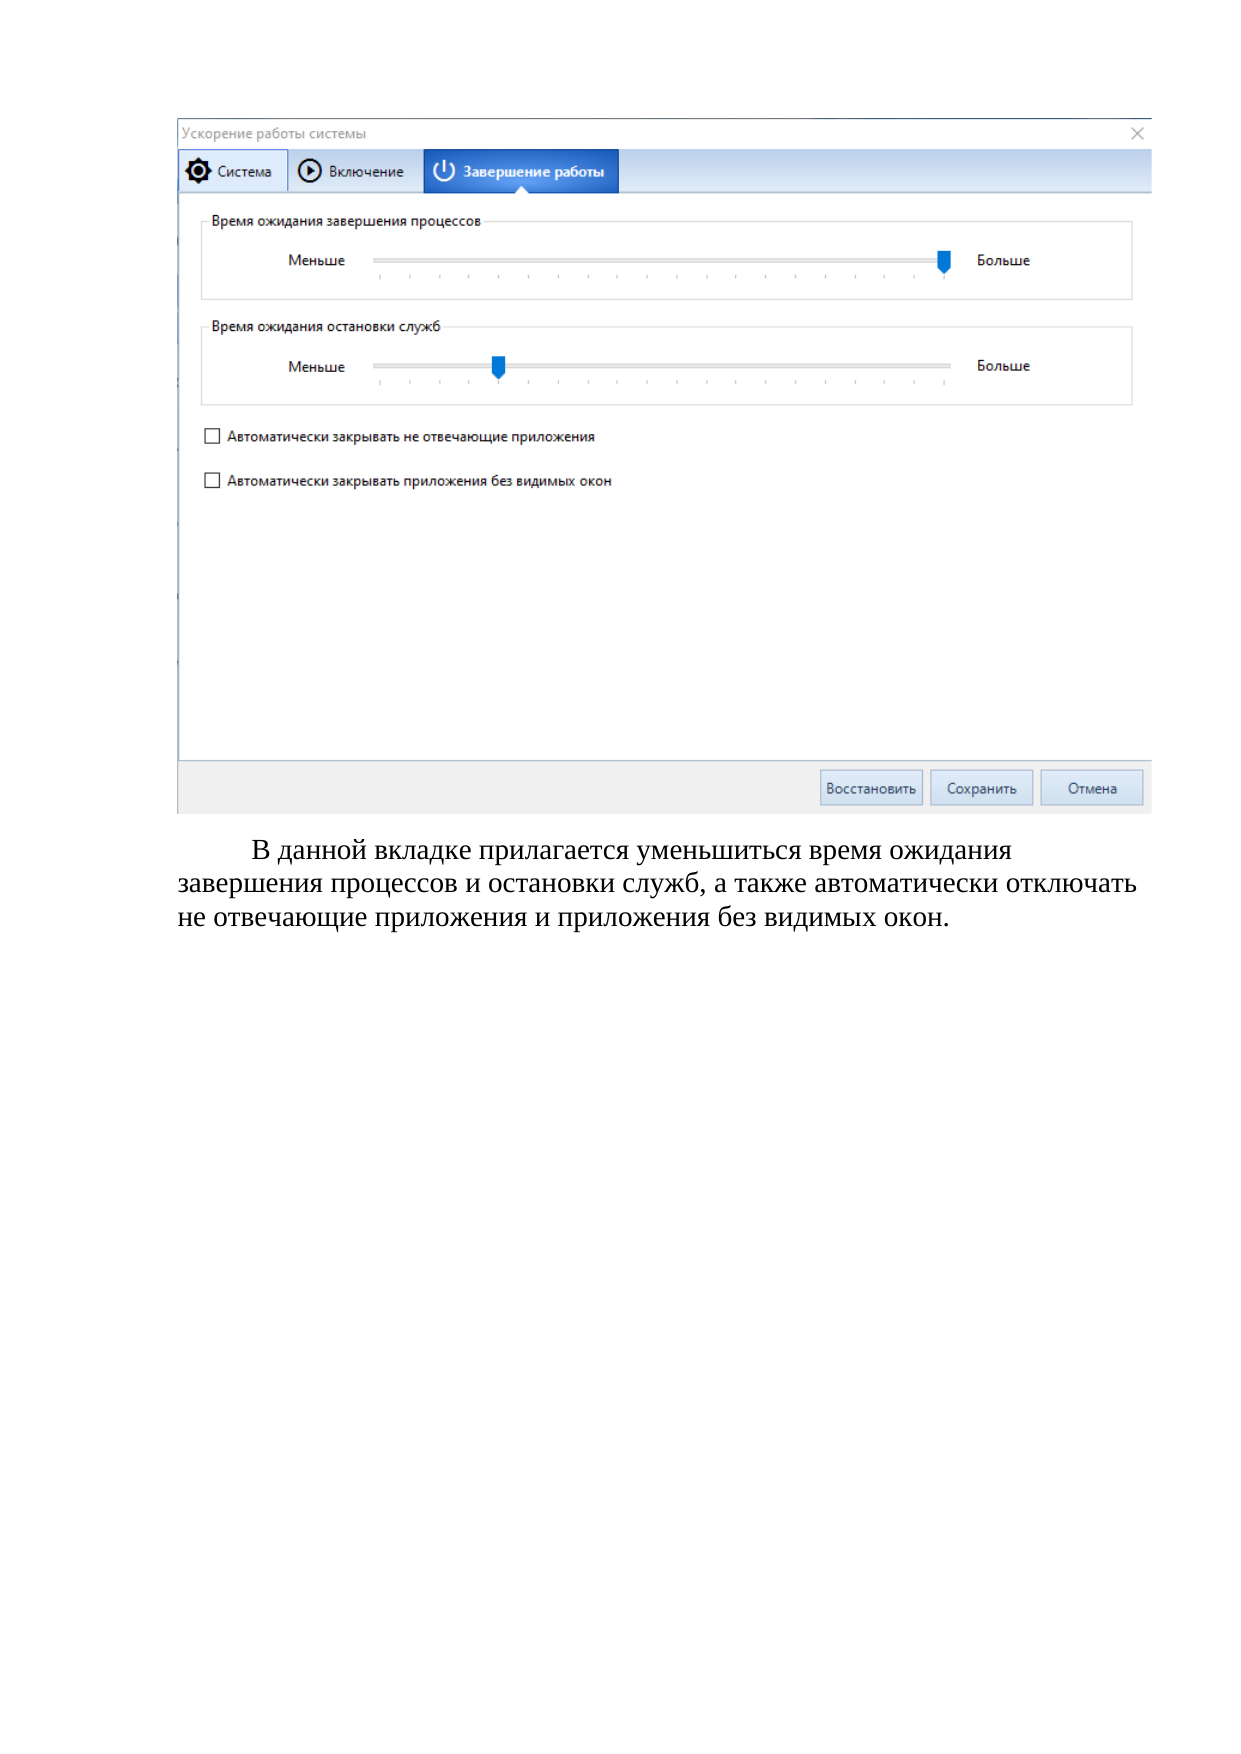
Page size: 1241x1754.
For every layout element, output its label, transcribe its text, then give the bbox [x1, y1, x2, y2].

text В данной вкладке прилагается уменьшиться время ожидания завершения процессов и остановки служб, а также автоматически отключать не отвечающие приложения и приложения без видимых окон. [177, 832, 1152, 933]
picture [177, 118, 1152, 814]
